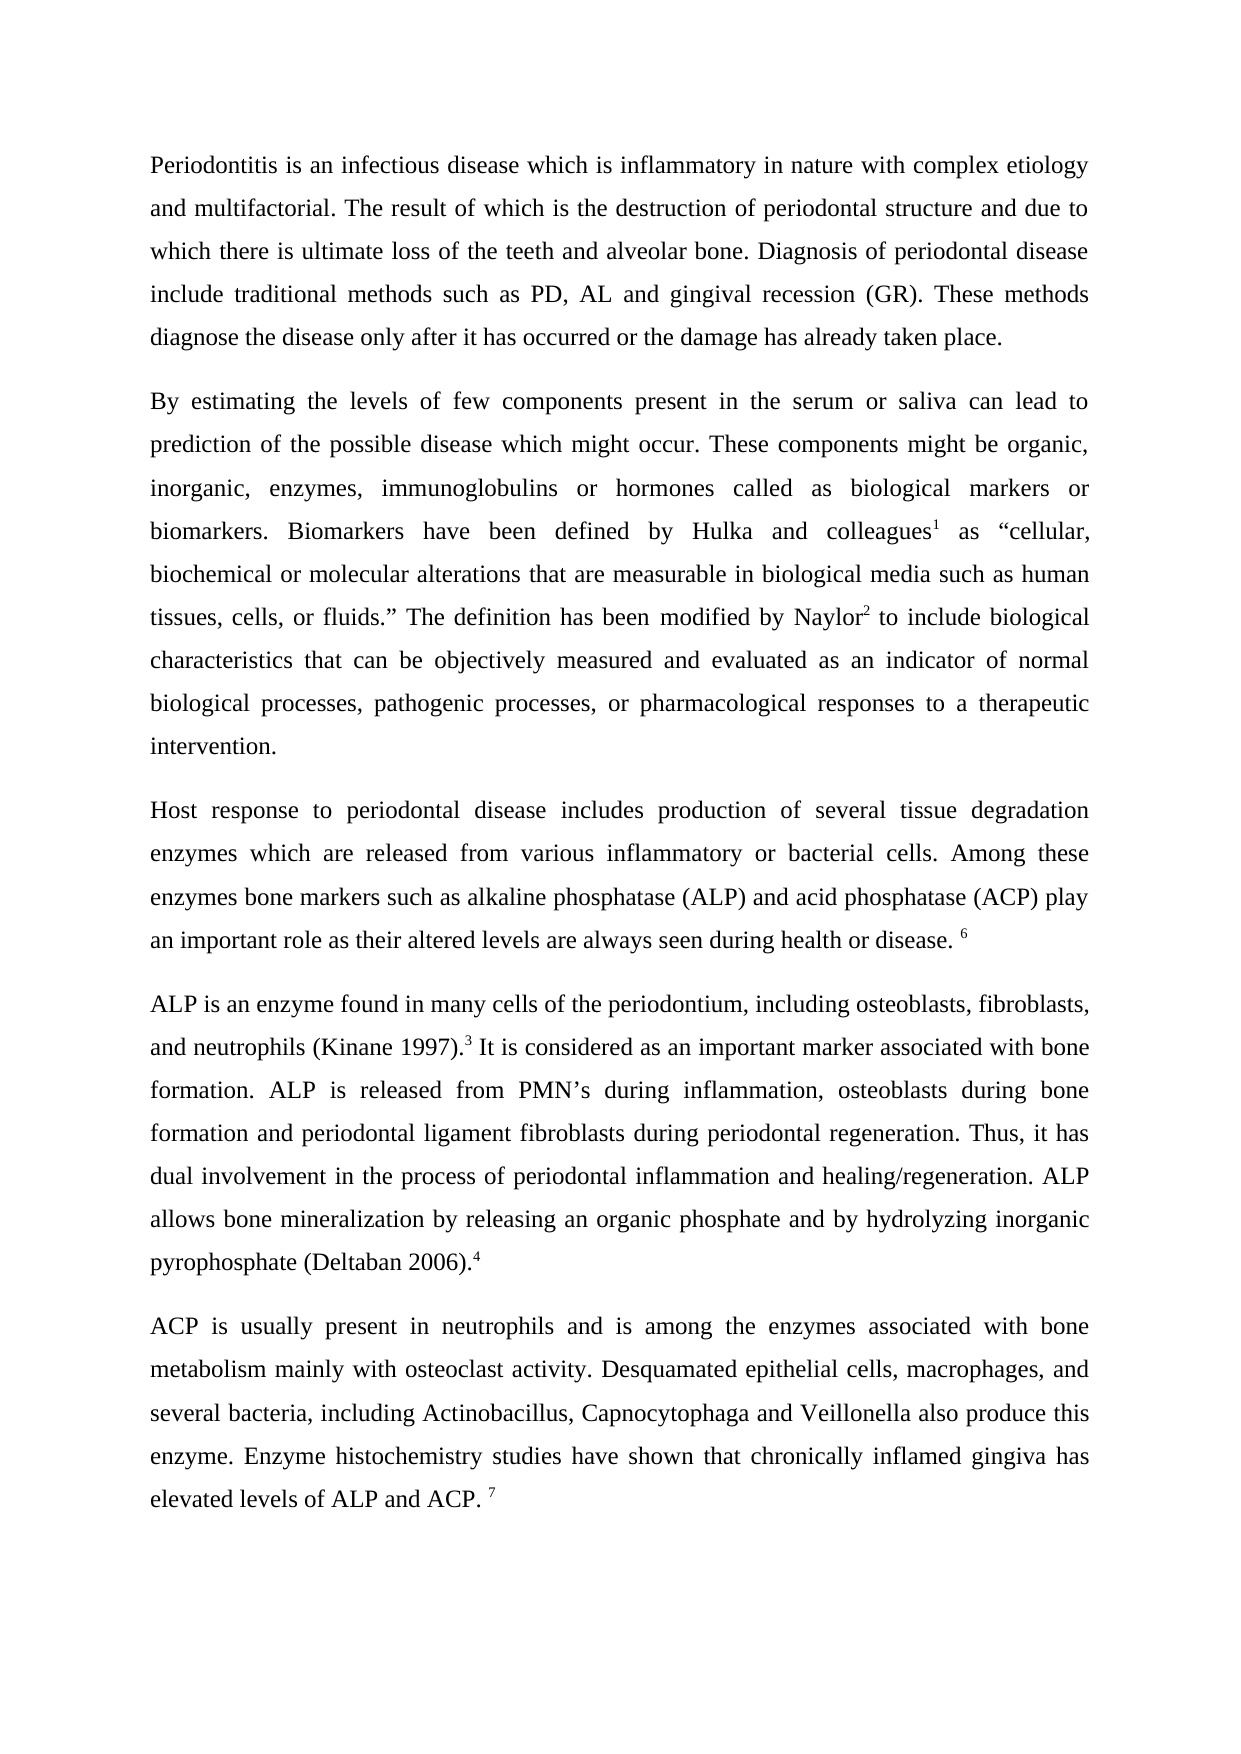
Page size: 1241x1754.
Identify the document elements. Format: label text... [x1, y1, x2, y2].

text ACP is usually present in neutrophils and is among the enzymes associated with bone metabolism mainly with osteoclast activity. Desquamated epithelial cells, macrophages, and several bacteria, including Actinobacillus, Capnocytophaga and Veillonella also produce this enzyme. Enzyme histochemistry studies have shown that chronically inflamed gingiva has elevated levels of ALP and ACP. 7 [150, 1311, 1090, 1513]
text Periodontitis is an infectious disease which is inflammatory in nature with complex etiology and multifactorial. The result of which is the destruction of periodontal structure and due to which there is ultimate loss of the teeth and alveolar bone. Diagnosis of periodontal disease include traditional methods such as PD, AL and gingival recession (GR). These methods diagnose the disease only after it has occurred or the damage has already taken place. [150, 150, 1090, 351]
text By estimating the levels of few components present in the serum or saliva can lead to prediction of the possible disease which might occur. These components might be organic, inorganic, enzymes, immunoglobulins or hormones called as biological markers or biomarkers. Biomarkers have been defined by Hulka and colleagues1 as “cellular, biochemical or molecular alterations that are measurable in biological media such as human tissues, cells, or fluids.” The definition has been modified by Naylor2 to include biological characteristics that can be objectively measured and evaluated as an indicator of normal biological processes, pathogenic processes, or pharmacological responses to a therapeutic intervention. [150, 386, 1090, 760]
text ALP is an enzyme found in many cells of the periodontium, including osteoblasts, fibroblasts, and neutrophils (Kinane 1997).3 It is considered as an important marker associated with bone formation. ALP is released from PMN’s during inflammation, osteoblasts during bone formation and periodontal ligament fibroblasts during periodontal regeneration. Thus, it has dual involvement in the process of periodontal inflammation and healing/regeneration. ALP allows bone mineralization by releasing an organic phosphate and by hydrolyzing inorganic pyrophosphate (Deltaban 2006).4 [150, 989, 1090, 1276]
text Host response to periodontal disease includes production of several tissue degradation enzymes which are released from various inflammatory or bacterial cells. Among these enzymes bone markers such as alkaline phosphatase (ALP) and acid phosphatase (ACP) play an important role as their altered levels are always seen during health or disease. 6 [150, 795, 1090, 953]
